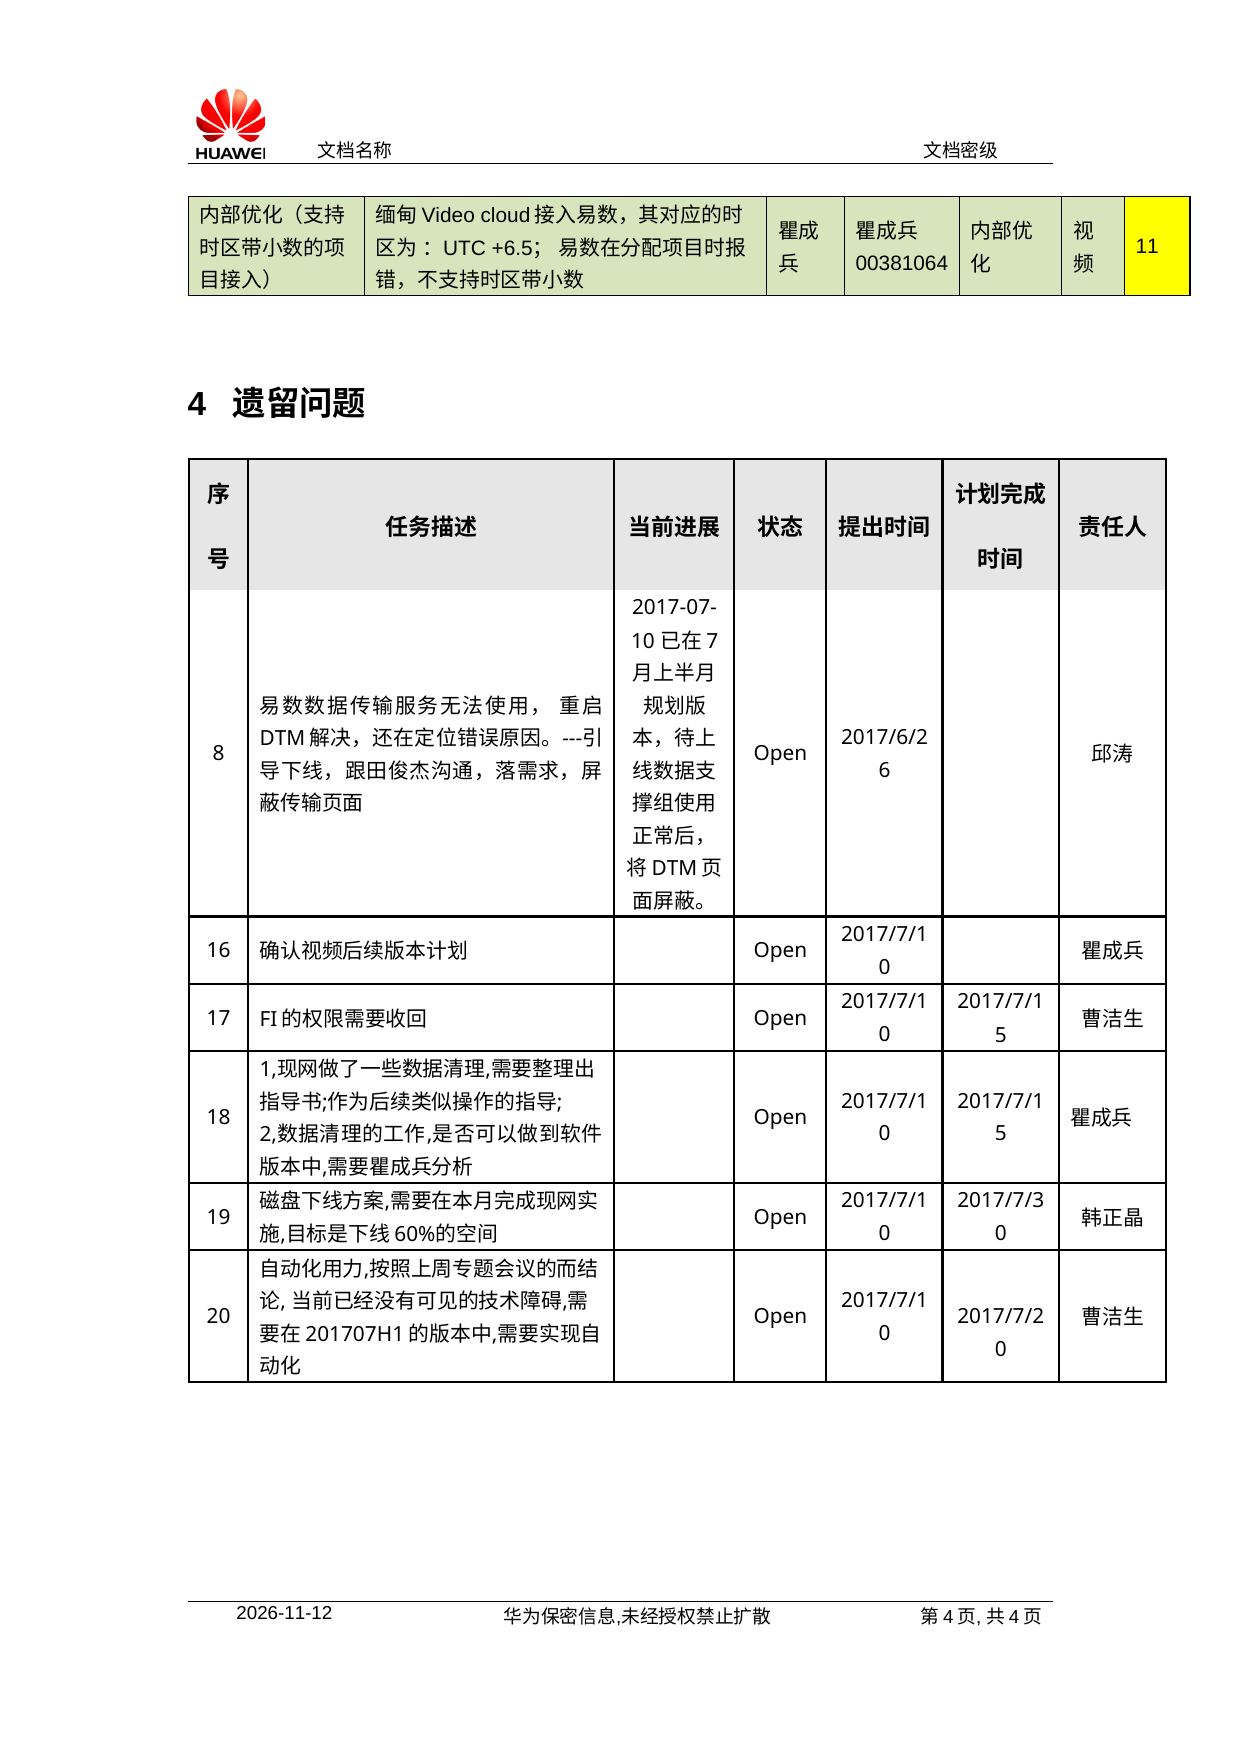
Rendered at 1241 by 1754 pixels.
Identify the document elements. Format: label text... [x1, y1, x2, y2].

table_cell 曹洁生 [1060, 1251, 1165, 1381]
table_cell 16 [190, 918, 247, 982]
table_header 任务描述 [249, 460, 613, 590]
table_cell 易数数据传输服务无法使用， 重启DTM解决，还在定位错误原因。---引导下线，跟田俊杰沟通，落需求，屏蔽传输页面 [249, 590, 613, 915]
table_cell 瞿成兵 [1060, 918, 1165, 982]
table_header 当前进展 [615, 460, 733, 590]
table_cell 瞿成兵 [767, 197, 844, 295]
table_cell Open [735, 590, 825, 915]
table_cell 韩正晶 [1060, 1184, 1165, 1249]
table_cell 2017/7/10 [827, 1052, 941, 1182]
table_cell 邱涛 [1060, 590, 1165, 915]
table_cell 瞿成兵 [1060, 1052, 1165, 1182]
table_cell [615, 918, 733, 982]
table_cell FI的权限需要收回 [249, 985, 613, 1049]
table_cell 2017/7/20 [944, 1251, 1058, 1381]
table_header 计划完成时间 [944, 460, 1058, 590]
table_cell 2017-07-10 已在7月上半月规划版本，待上线数据支撑组使用正常后，将DTM页面屏蔽。 [615, 590, 733, 915]
table_cell 磁盘下线方案,需要在本月完成现网实施,目标是下线60%的空间 [249, 1184, 613, 1249]
table_cell 19 [190, 1184, 247, 1249]
table_cell 2017/6/26 [827, 590, 941, 915]
table_cell 自动化用力,按照上周专题会议的而结论, 当前已经没有可见的技术障碍,需要在201707H1的版本中,需要实现自动化 [249, 1251, 613, 1381]
table_header 序号 [190, 460, 247, 590]
table_cell 2017/7/10 [827, 1184, 941, 1249]
table_cell 2017/7/30 [944, 1184, 1058, 1249]
table_cell 2017/7/10 [827, 985, 941, 1049]
table_cell 18 [190, 1052, 247, 1182]
table_cell 内部优化 [960, 197, 1061, 295]
table_cell Open [735, 985, 825, 1049]
table_cell 2017/7/10 [827, 918, 941, 982]
table_header 责任人 [1060, 460, 1165, 590]
table_cell 20 [190, 1251, 247, 1381]
table_cell 8 [190, 590, 247, 915]
table_cell 曹洁生 [1060, 985, 1165, 1049]
table_cell [944, 590, 1058, 915]
table_cell 确认视频后续版本计划 [249, 918, 613, 982]
table_cell 内部优化（支持时区带小数的项目接入） [189, 197, 364, 295]
table_cell Open [735, 1251, 825, 1381]
table_cell [615, 985, 733, 1049]
table_cell 缅甸Video cloud接入易数，其对应的时区为 ：UTC +6.5； 易数在分配项目时报错，不支持时区带小数 [365, 197, 766, 295]
table_cell 17 [190, 985, 247, 1049]
table_cell 2017/7/10 [827, 1251, 941, 1381]
table_cell 11 [1125, 197, 1189, 295]
table_cell [615, 1251, 733, 1381]
table_cell Open [735, 918, 825, 982]
table_header 状态 [735, 460, 825, 590]
table_cell Open [735, 1052, 825, 1182]
table_cell Open [735, 1184, 825, 1249]
table_cell [615, 1184, 733, 1249]
table_cell 2017/7/15 [944, 1052, 1058, 1182]
table_header 提出时间 [827, 460, 941, 590]
table_cell 视频 [1062, 197, 1124, 295]
table_cell [615, 1052, 733, 1182]
table_cell 1,现网做了一些数据清理,需要整理出指导书;作为后续类似操作的指导; 2,数据清理的工作,是否可以做到软件版本中,需要瞿成兵分析 [249, 1052, 613, 1182]
picture [196, 89, 265, 159]
table_cell 2017/7/15 [944, 985, 1058, 1049]
subtitle 遗留问题 [187, 368, 1053, 433]
table_cell 瞿成兵 00381064 [845, 197, 959, 295]
table_cell [944, 918, 1058, 982]
